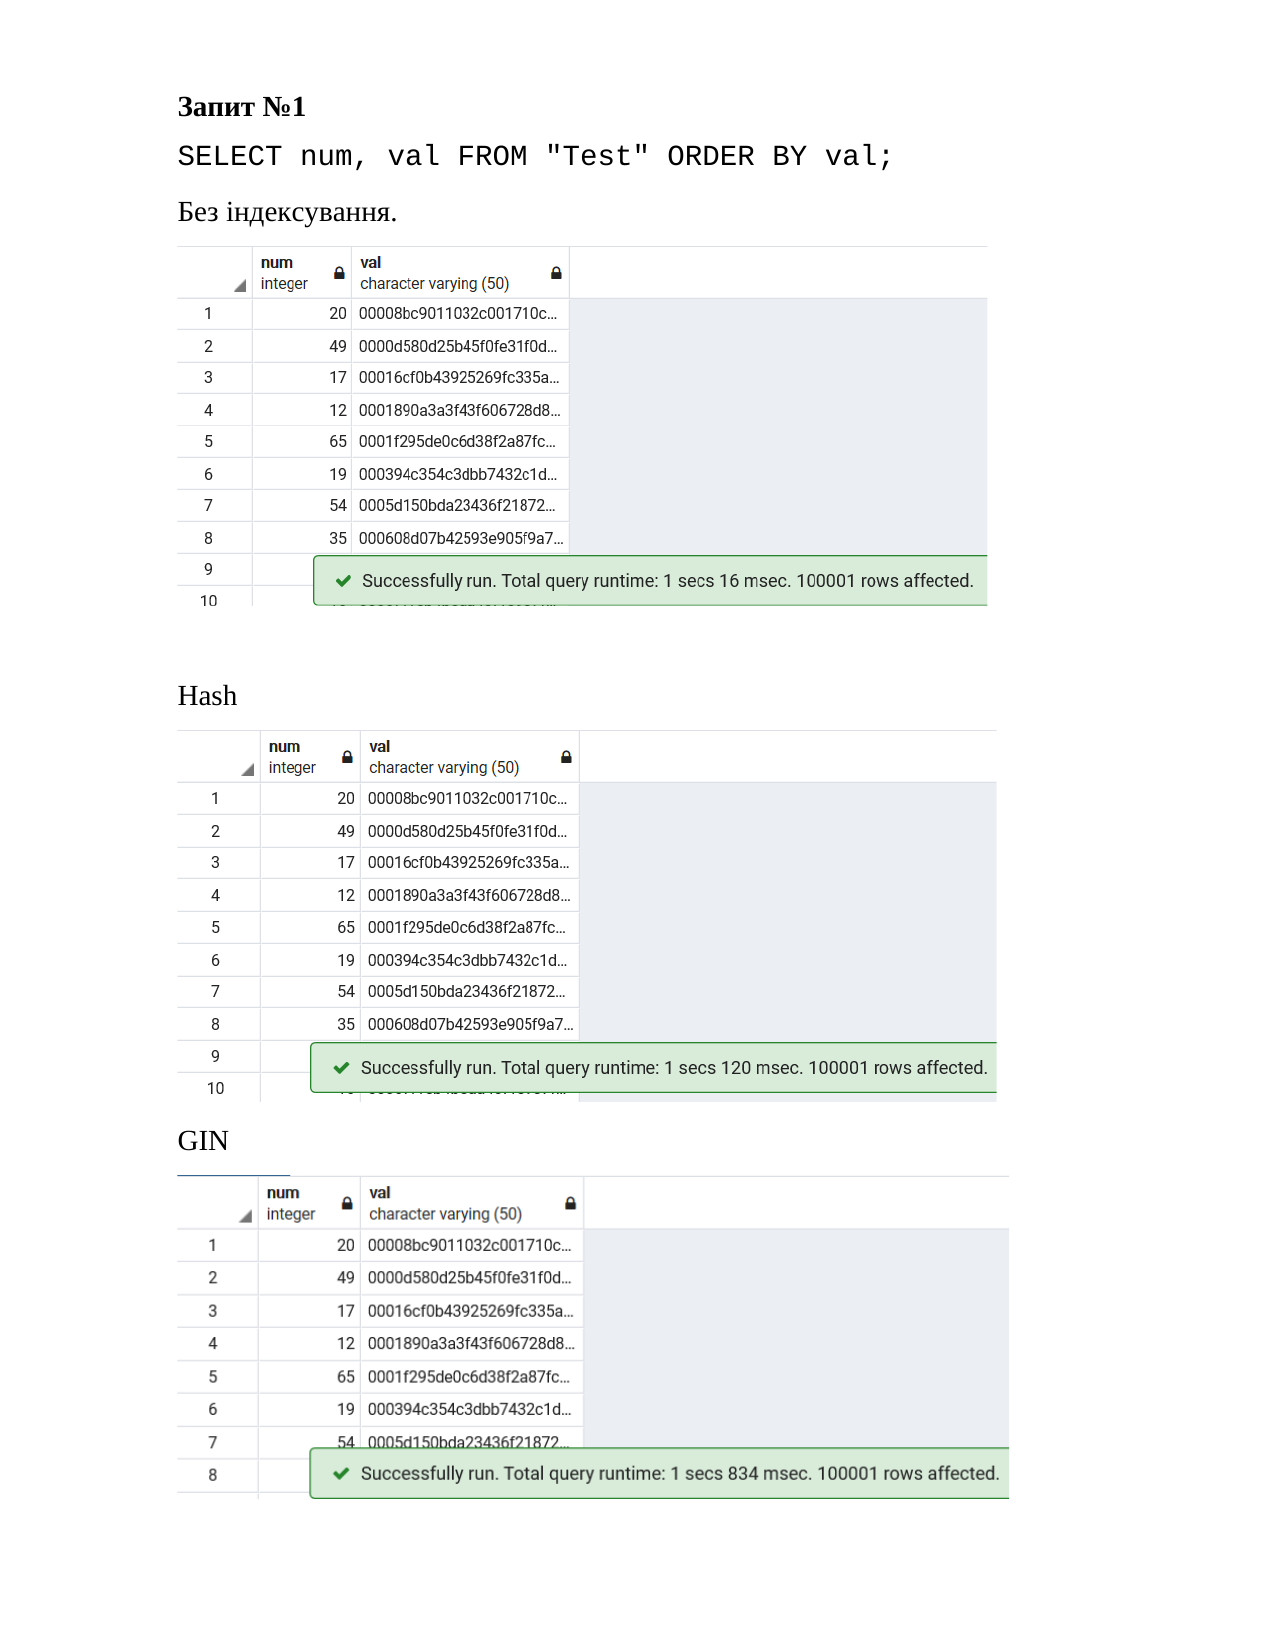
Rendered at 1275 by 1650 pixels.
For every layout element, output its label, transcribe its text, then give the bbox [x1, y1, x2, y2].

text Hash [177, 678, 1216, 711]
picture [177, 730, 997, 1104]
text GIN [177, 1123, 1216, 1156]
picture [177, 246, 988, 606]
text Без індексування. [177, 194, 1216, 227]
text Запит №1 [177, 89, 1216, 122]
text SELECT num, val FROM "Test" ORDER BY val; [177, 141, 1216, 174]
picture [177, 1175, 1010, 1499]
